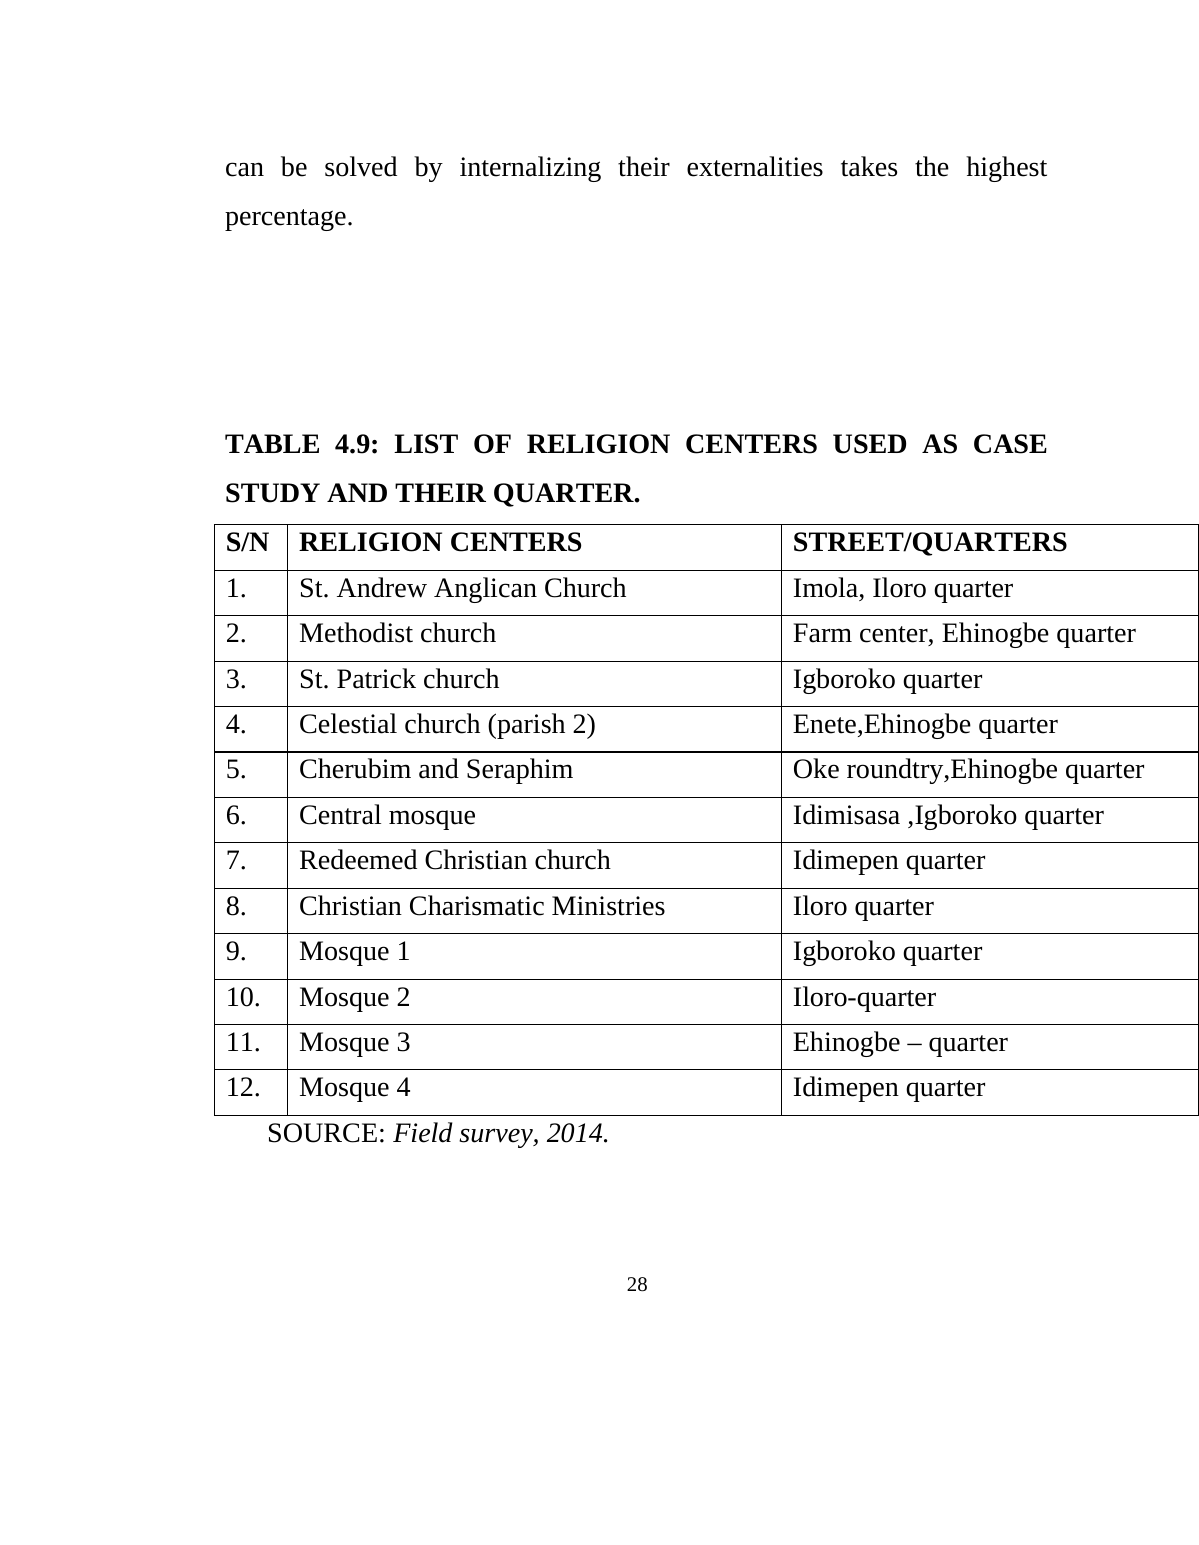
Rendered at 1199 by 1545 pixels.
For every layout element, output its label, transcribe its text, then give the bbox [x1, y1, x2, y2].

table_cell 2. [215, 616, 287, 661]
table_cell Idimepen quarter [782, 843, 1198, 888]
table_cell Iloro quarter [782, 889, 1198, 933]
table_cell Central mosque [288, 798, 781, 842]
table_cell 7. [215, 843, 287, 888]
table_cell St. Andrew Anglican Church [288, 571, 781, 615]
table_cell Igboroko quarter [782, 662, 1198, 706]
table_cell Mosque 2 [288, 980, 781, 1024]
table_cell 12. [215, 1070, 287, 1115]
table_cell 9. [215, 934, 287, 978]
table_cell Mosque 4 [288, 1070, 781, 1115]
table_cell Enete,Ehinogbe quarter [782, 707, 1198, 751]
table_cell Idimepen quarter [782, 1070, 1198, 1115]
table_cell Methodist church [288, 616, 781, 661]
table_cell 8. [215, 889, 287, 933]
table_cell Idimisasa ,Igboroko quarter [782, 798, 1198, 842]
table_cell Farm center, Ehinogbe quarter [782, 616, 1198, 661]
table_cell Imola, Iloro quarter [782, 571, 1198, 615]
table_cell 10. [215, 980, 287, 1024]
table_header S/N [215, 525, 287, 570]
table_cell Cherubim and Seraphim [288, 753, 781, 797]
text TABLE 4.9: LIST OF RELIGION CENTERS USED AS CASE STUDY AND THEIR QUARTER. [225, 427, 1049, 508]
table_cell 6. [215, 798, 287, 842]
table_cell Mosque 3 [288, 1025, 781, 1069]
table_cell Christian Charismatic Ministries [288, 889, 781, 933]
table_cell Igboroko quarter [782, 934, 1198, 978]
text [225, 150, 1049, 231]
table_cell St. Patrick church [288, 662, 781, 706]
table_cell 4. [215, 707, 287, 751]
table_cell Redeemed Christian church [288, 843, 781, 888]
table_cell 1. [215, 571, 287, 615]
text SOURCE: Field survey, 2014. [225, 1116, 1049, 1148]
table_header STREET/QUARTERS [782, 525, 1198, 570]
table_cell Ehinogbe – quarter [782, 1025, 1198, 1069]
table_cell Mosque 1 [288, 934, 781, 978]
table_cell 3. [215, 662, 287, 706]
table_cell 5. [215, 753, 287, 797]
table_cell Oke roundtry,Ehinogbe quarter [782, 753, 1198, 797]
table_cell Iloro-quarter [782, 980, 1198, 1024]
table_cell 11. [215, 1025, 287, 1069]
table_header RELIGION CENTERS [288, 525, 781, 570]
table_cell Celestial church (parish 2) [288, 707, 781, 751]
